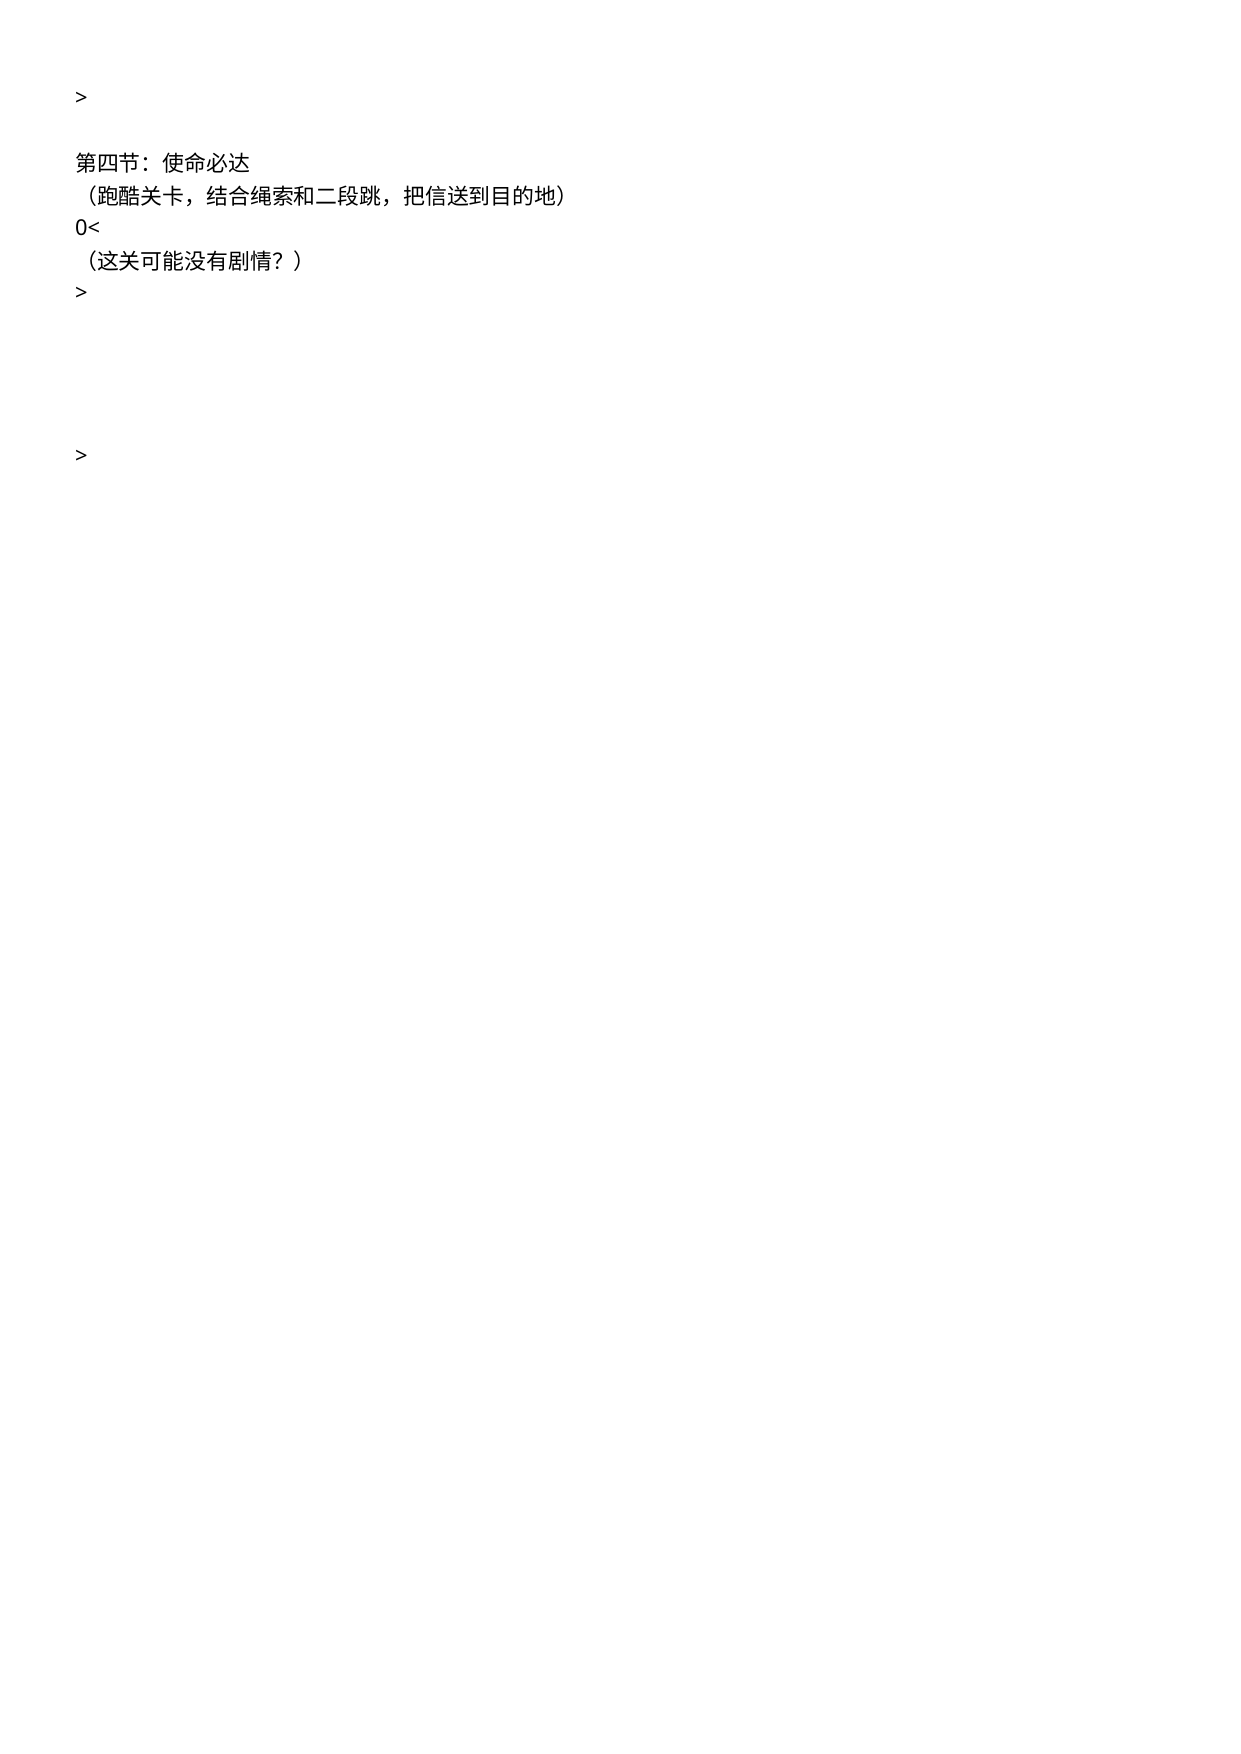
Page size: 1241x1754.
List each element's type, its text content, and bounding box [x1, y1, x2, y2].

text 0< [75, 211, 1165, 243]
text （这关可能没有剧情？） [75, 243, 1165, 276]
text > [75, 438, 1165, 471]
text > [75, 81, 1165, 113]
text 第四节：使命必达 [75, 146, 1165, 178]
text （跑酷关卡，结合绳索和二段跳，把信送到目的地） [75, 178, 1165, 211]
text > [75, 276, 1165, 308]
